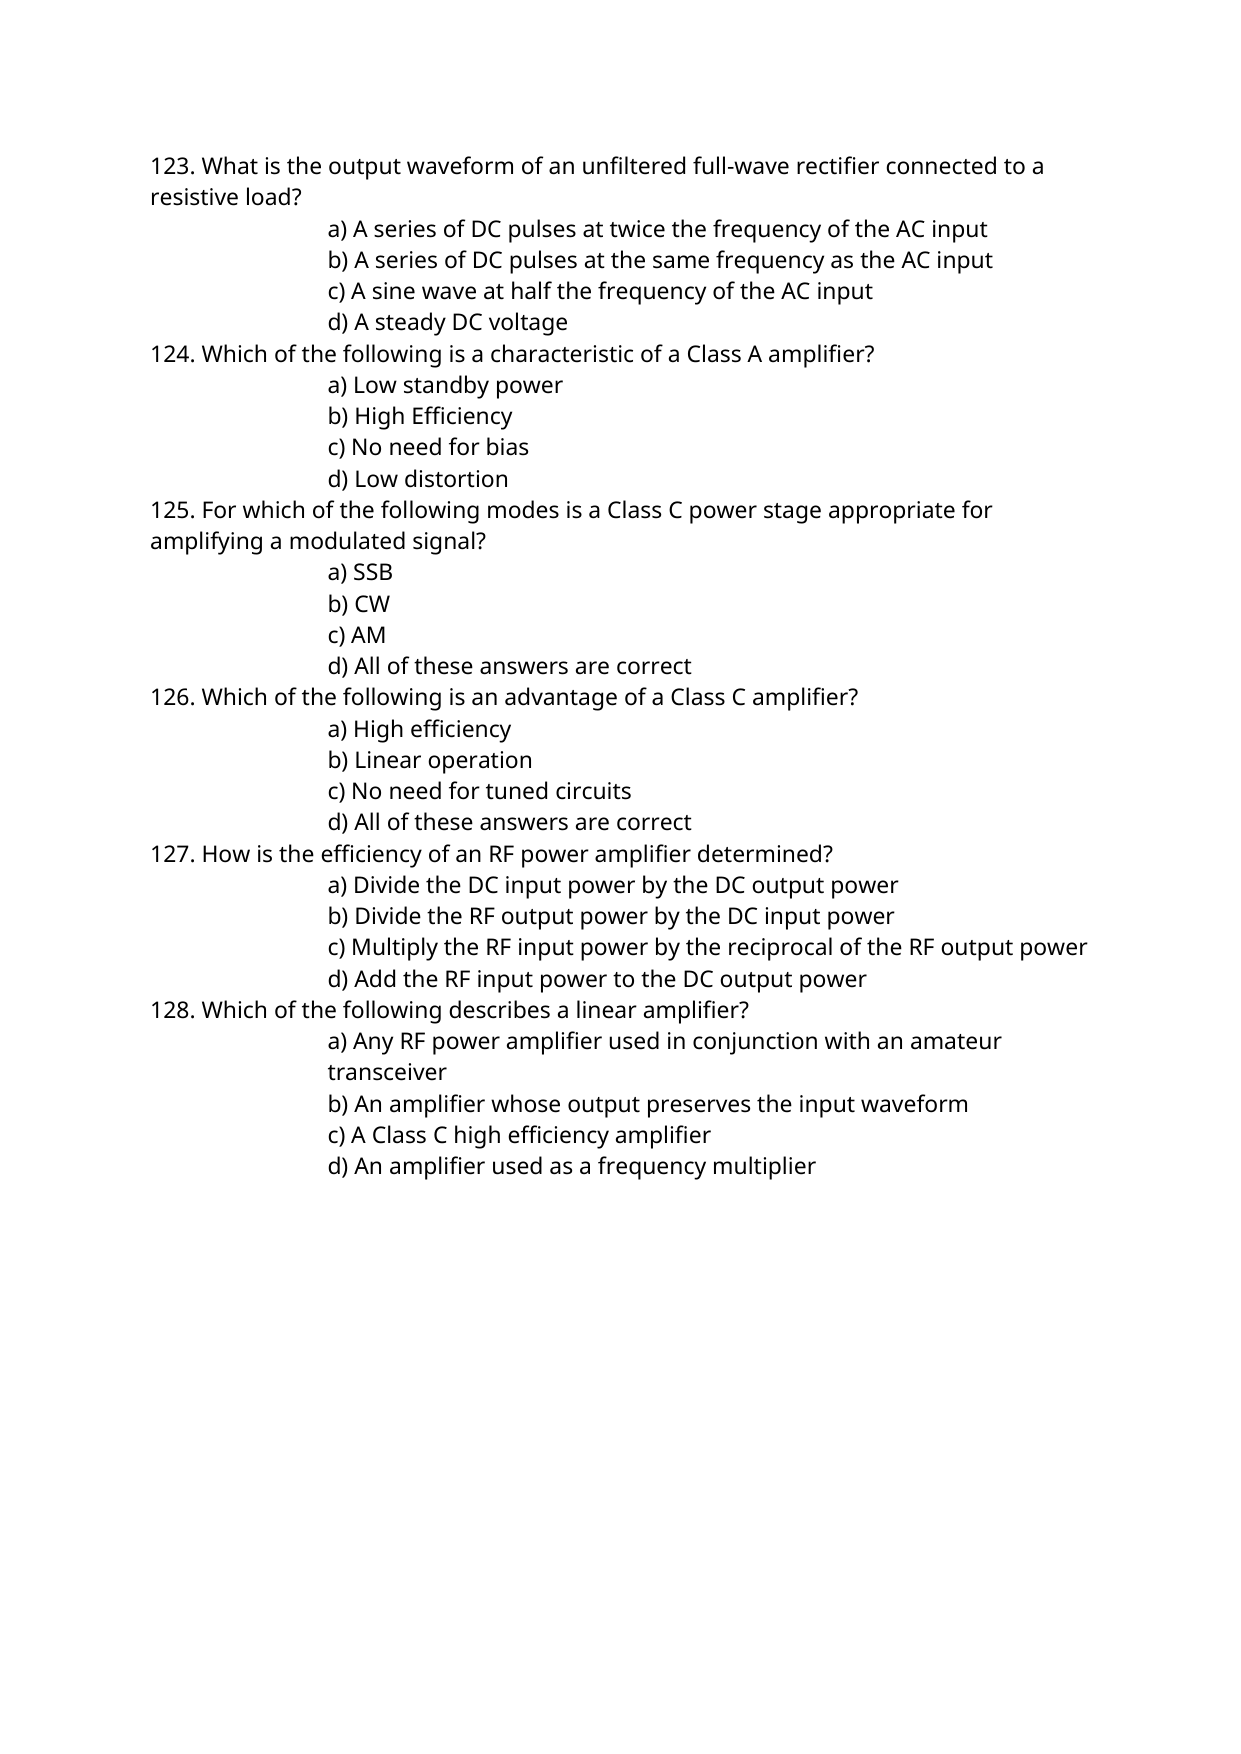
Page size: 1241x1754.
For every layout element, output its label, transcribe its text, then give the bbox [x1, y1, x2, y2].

text a) A series of DC pulses at twice the frequency of the AC input [327, 212, 1090, 244]
text a) Any RF power amplifier used in conjunction with an amateur transceiver [327, 1025, 1090, 1087]
text 126. Which of the following is an advantage of a Class C amplifier? [150, 681, 1090, 712]
text d) All of these answers are correct [327, 650, 1090, 681]
text a) SSB [327, 556, 1090, 587]
text a) Divide the DC input power by the DC output power [327, 869, 1090, 900]
text d) An amplifier used as a frequency multiplier [327, 1150, 1090, 1181]
text a) High efficiency [327, 712, 1090, 744]
text c) Multiply the RF input power by the reciprocal of the RF output power [327, 931, 1090, 962]
text 123. What is the output waveform of an unfiltered full-wave rectifier connected to a resistive load? [150, 150, 1090, 212]
text d) Add the RF input power to the DC output power [327, 962, 1090, 994]
text b) Divide the RF output power by the DC input power [327, 900, 1090, 931]
text 128. Which of the following describes a linear amplifier? [150, 994, 1090, 1025]
text a) Low standby power [327, 369, 1090, 400]
text b) High Efficiency [327, 400, 1090, 431]
text 127. How is the efficiency of an RF power amplifier determined? [150, 837, 1090, 869]
text c) A Class C high efficiency amplifier [327, 1119, 1090, 1150]
text b) CW [327, 587, 1090, 619]
text c) No need for bias [327, 431, 1090, 462]
text c) A sine wave at half the frequency of the AC input [327, 275, 1090, 306]
text b) A series of DC pulses at the same frequency as the AC input [327, 244, 1090, 275]
text c) No need for tuned circuits [327, 775, 1090, 806]
text d) A steady DC voltage [327, 306, 1090, 337]
text c) AM [327, 619, 1090, 650]
text b) Linear operation [327, 744, 1090, 775]
text d) Low distortion [327, 462, 1090, 494]
text d) All of these answers are correct [327, 806, 1090, 837]
text 124. Which of the following is a characteristic of a Class A amplifier? [150, 337, 1090, 369]
text b) An amplifier whose output preserves the input waveform [327, 1087, 1090, 1119]
text 125. For which of the following modes is a Class C power stage appropriate for amplifying a modulated signal? [150, 494, 1090, 556]
